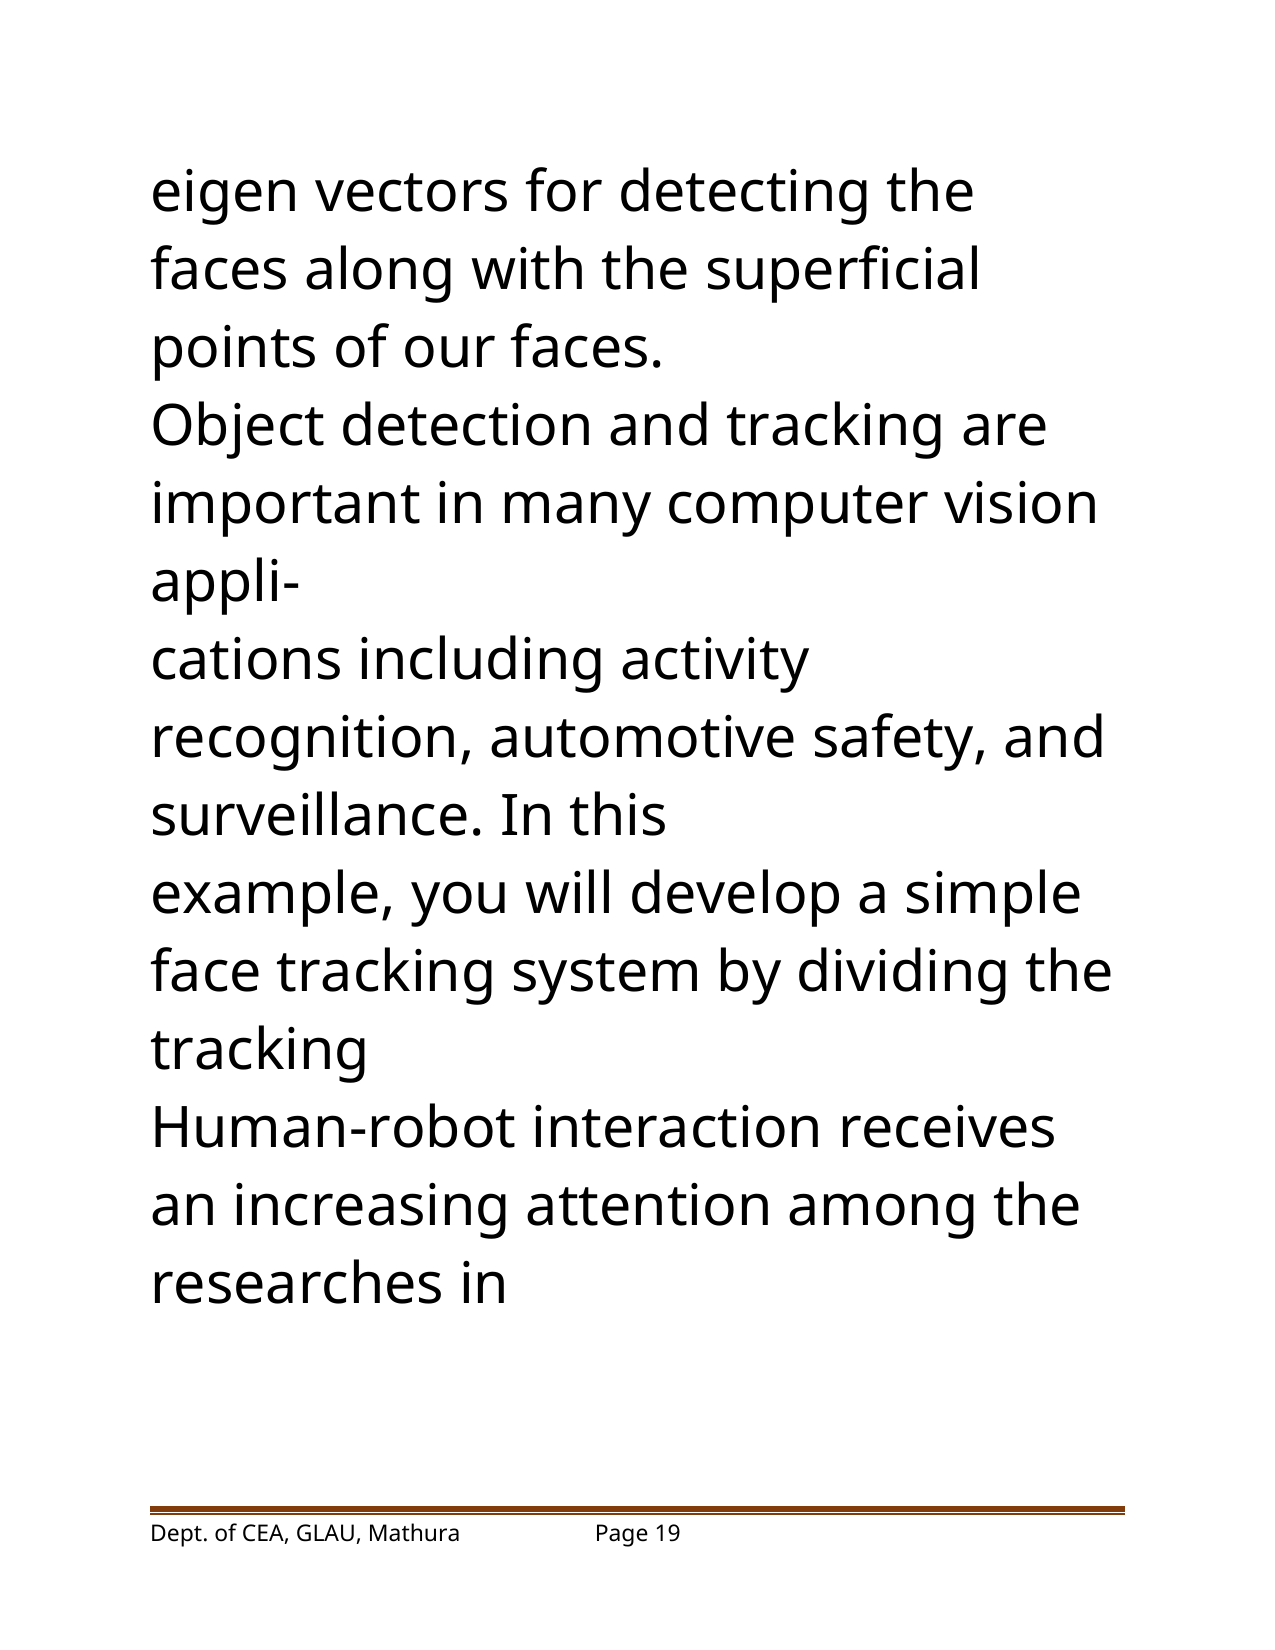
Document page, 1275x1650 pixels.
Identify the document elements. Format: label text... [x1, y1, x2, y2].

text cations including activity recognition, automotive safety, and surveillance. In this [150, 618, 1125, 852]
text Object detection and tracking are important in many computer vision appli- [150, 384, 1125, 618]
text eigen vectors for detecting the faces along with the superﬁcial points of our faces. [150, 150, 1125, 384]
text example, you will develop a simple face tracking system by dividing the tracking [150, 852, 1125, 1086]
text Human-robot interaction receives an increasing attention among the researches in [150, 1086, 1125, 1320]
